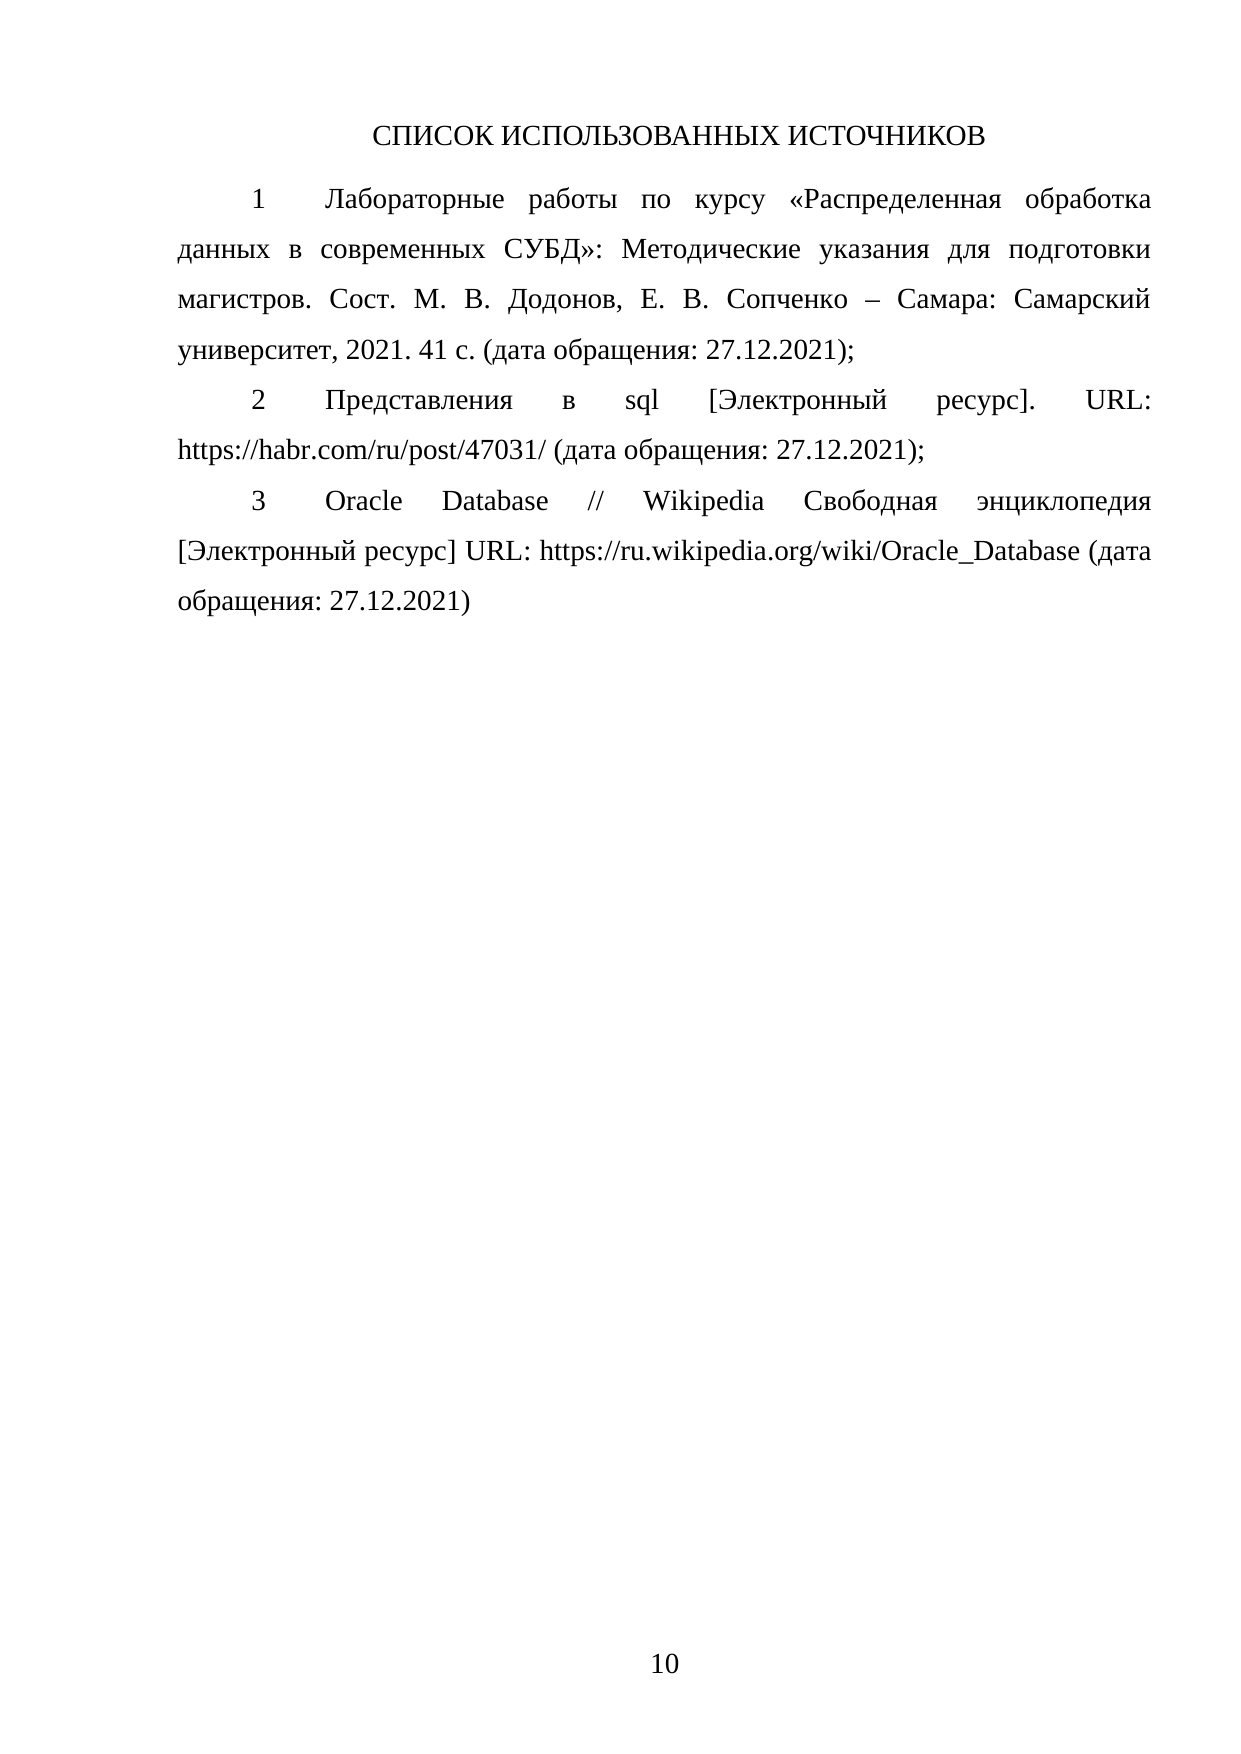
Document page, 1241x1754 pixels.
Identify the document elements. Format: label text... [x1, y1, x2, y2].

list СПИСОК ИСПОЛЬЗОВАННЫХ ИСТОЧНИКОВ [207, 118, 1152, 152]
list Oracle Database // Wikipedia Свободная энциклопедия [Электронный ресурс] URL: https://ru.wikipedia.org/wiki/Oracle_Database (дата обращения: 27.12.2021) [177, 483, 1152, 617]
list Представления в sql [Электронный ресурс]. URL: https://habr.com/ru/post/47031/ (дата обращения: 27.12.2021); [177, 382, 1152, 466]
list Лабораторные работы по курсу «Распределенная обработка данных в современных СУБД»: Методические указания для подготовки магистров. Сост. М. В. Додонов, Е. В. Сопченко – Самара: Самарский университет, 2021. 41 с. (дата обращения: 27.12.2021); [177, 181, 1152, 365]
